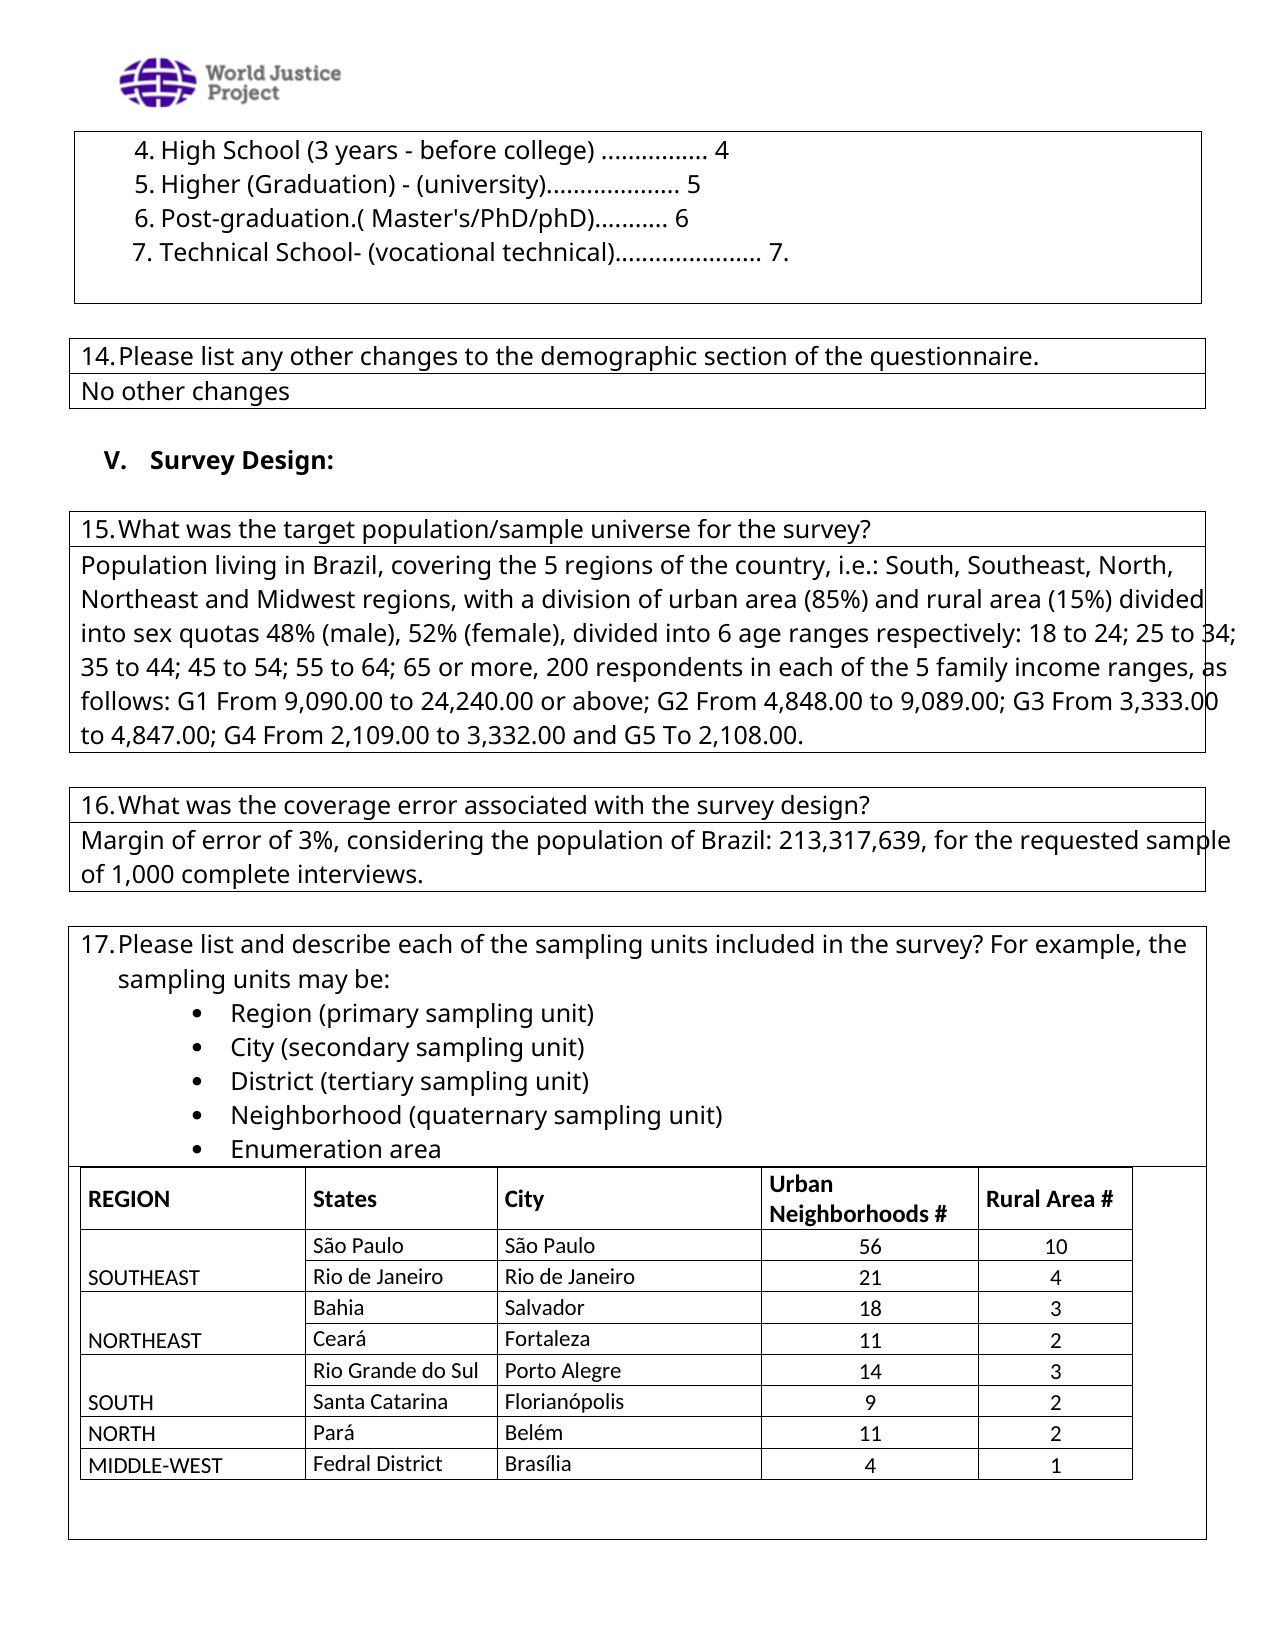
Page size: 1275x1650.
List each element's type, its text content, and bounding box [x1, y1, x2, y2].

table_header What was the coverage error associated with the survey design? [70, 788, 1205, 822]
list Survey Design: [103, 443, 1171, 477]
table_cell Margin of error of 3%, considering the population of Brazil: 213,317,639, for the requested sample of 1,000 complete interviews. [70, 823, 1205, 891]
table_header What was the target population/sample universe for the survey? [70, 512, 1205, 546]
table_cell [75, 132, 1201, 303]
table_cell Population living in Brazil, covering the 5 regions of the country, i.e.: South, Southeast, North, Northeast and Midwest regions, with a division of urban area (85%) and rural area (15%) divided into sex quotas 48% (male), 52% (female), divided into 6 age ranges respectively: 18 to 24; 25 to 34; 35 to 44; 45 to 54; 55 to 64; 65 or more, 200 respondents in each of the 5 family income ranges, as follows: G1 From 9,090.00 to 24,240.00 or above; G2 From 4,848.00 to 9,089.00; G3 From 3,333.00 to 4,847.00; G4 From 2,109.00 to 3,332.00 and G5 To 2,108.00. [70, 547, 1205, 752]
table_cell No other changes [70, 374, 1205, 408]
table_header Please list any other changes to the demographic section of the questionnaire. [70, 339, 1205, 373]
table_cell [69, 1167, 1206, 1539]
picture [103, 45, 357, 121]
table_header Please list and describe each of the sampling units included in the survey? For example, the sampling units may be: Region (primary sampling unit) City (secondary sampling unit) District (tertiary sampling unit) Neighborhood (quaternary sampling unit) Enumeration area [69, 927, 1206, 1166]
